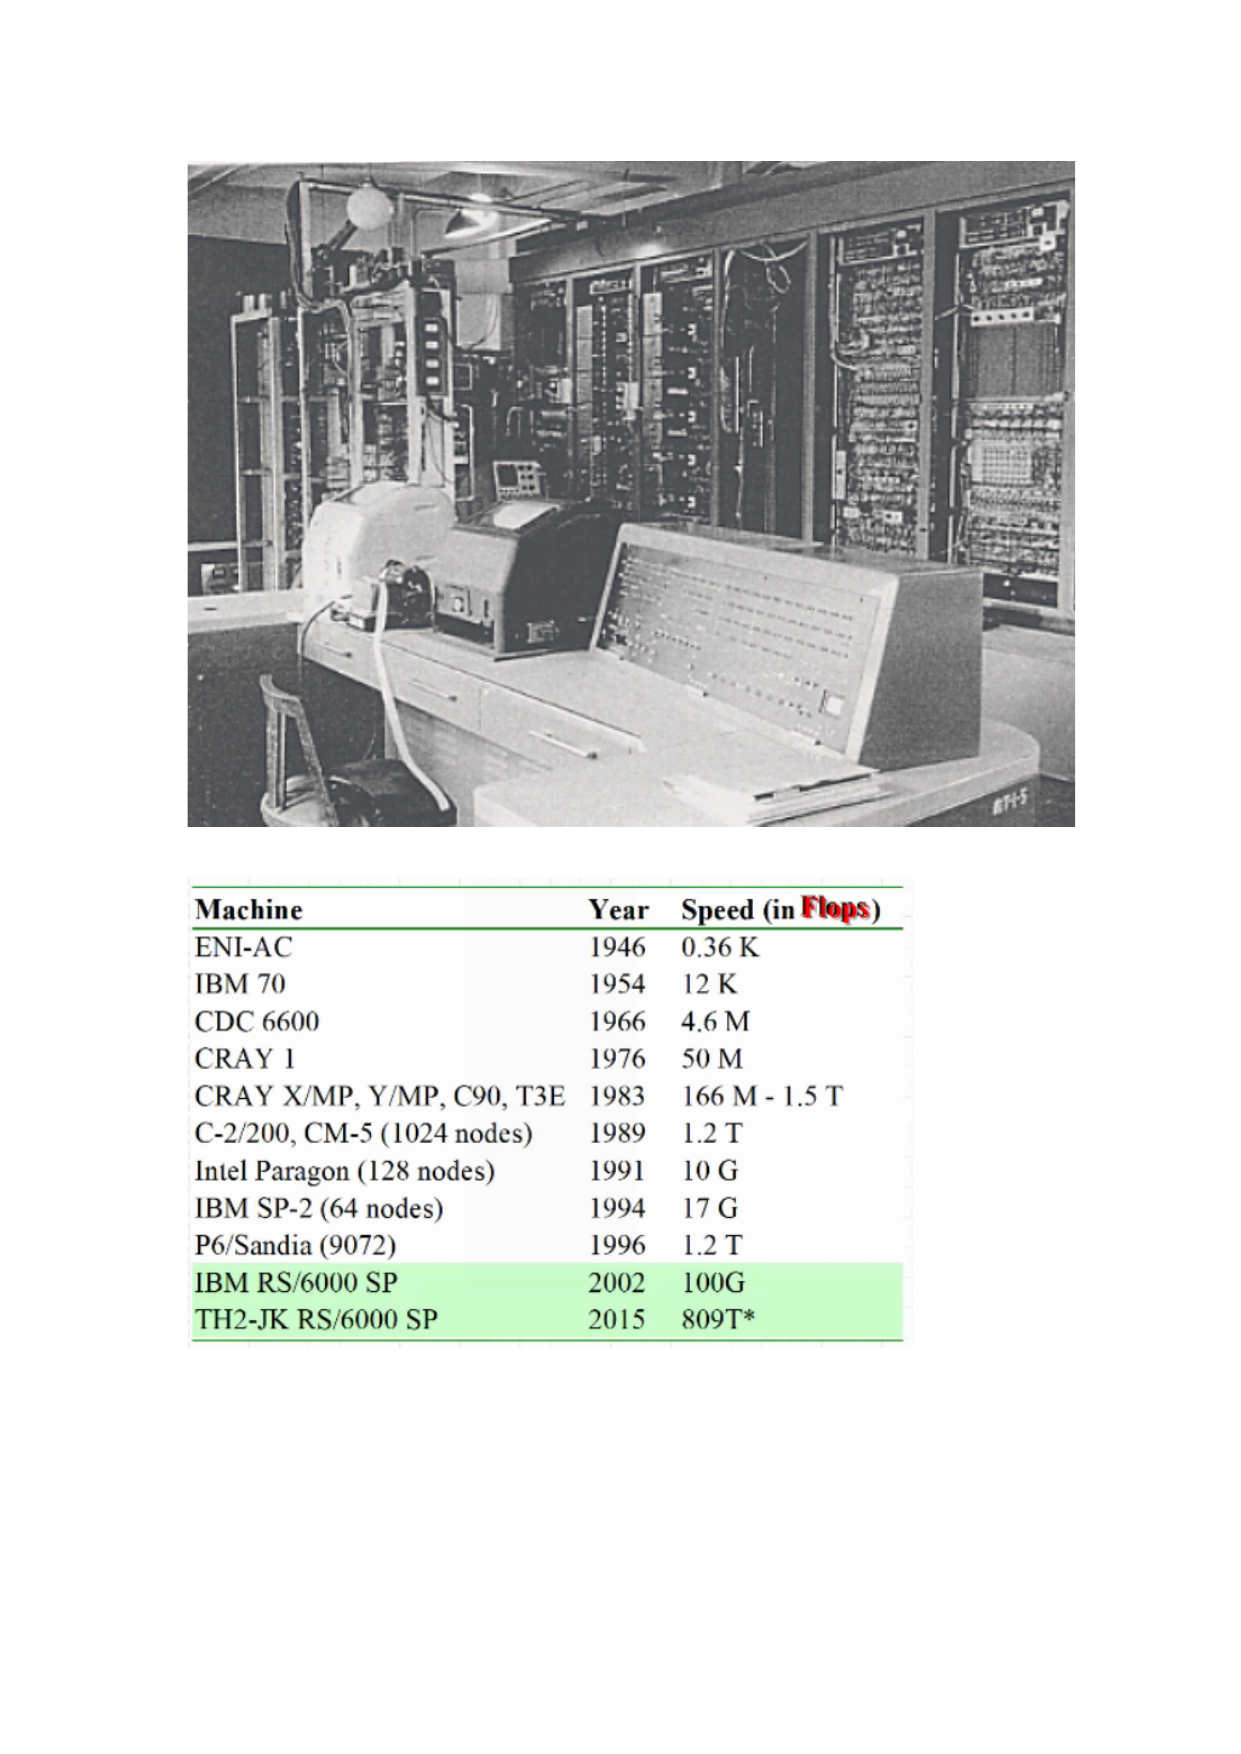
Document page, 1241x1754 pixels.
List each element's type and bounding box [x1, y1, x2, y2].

picture [187, 877, 914, 1348]
